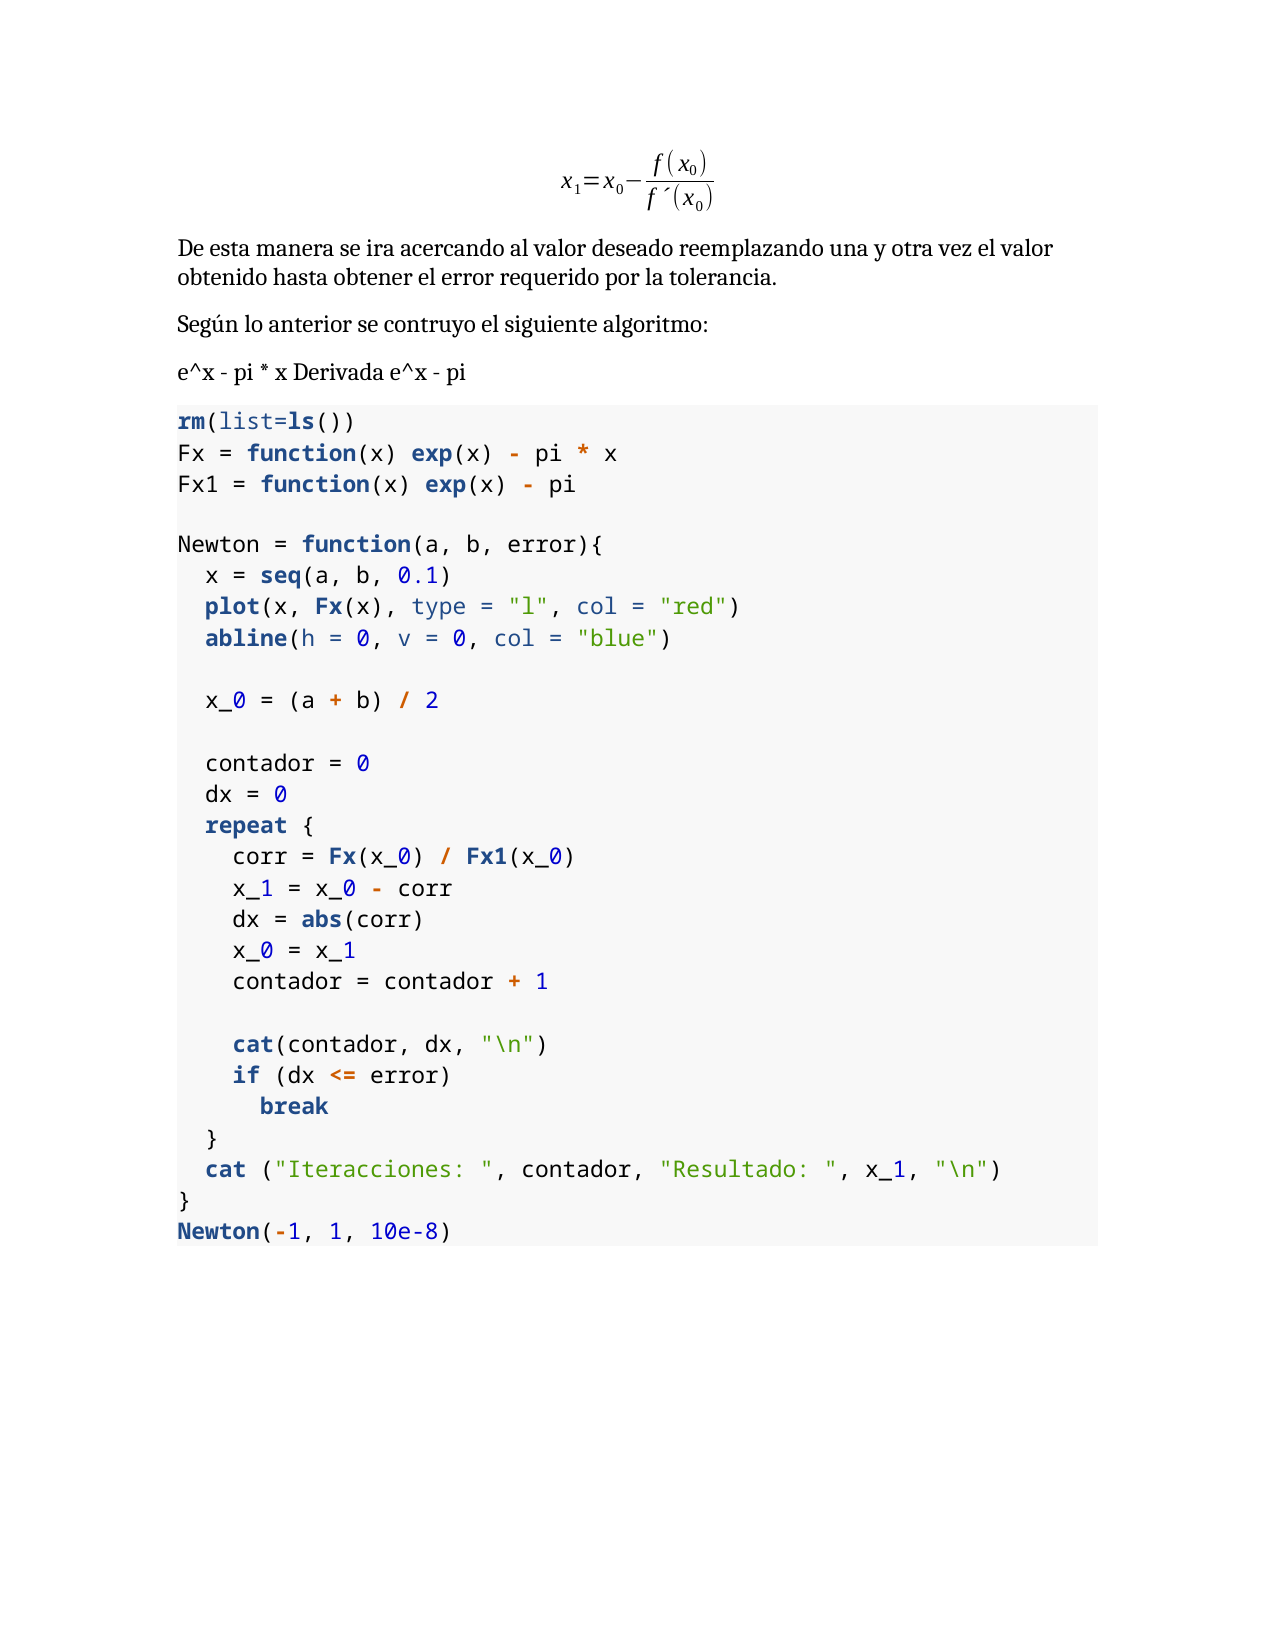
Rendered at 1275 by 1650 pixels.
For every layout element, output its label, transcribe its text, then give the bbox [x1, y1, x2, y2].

text e^x - pi * x Derivada e^x - pi [177, 358, 1098, 386]
text Según lo anterior se contruyo el siguiente algoritmo: [177, 310, 1098, 339]
text De esta manera se ira acercando al valor deseado reemplazando una y otra vez el valor obtenido hasta obtener el error requerido por la tolerancia. [177, 234, 1098, 291]
text rm(list=ls()) Fx = function(x) exp(x) - pi * x Fx1 = function(x) exp(x) - pi Newton = function(a, b, error){ x = seq(a, b, 0.1) plot(x, Fx(x), type = "l", col = "red") abline(h = 0, v = 0, col = "blue") x_0 = (a + b) / 2 contador = 0 dx = 0 repeat { corr = Fx(x_0) / Fx1(x_0) x_1 = x_0 - corr dx = abs(corr) x_0 = x_1 contador = contador + 1 cat(contador, dx, "\n") if (dx <= error) break } cat ("Iteracciones: ", contador, "Resultado: ", x_1, "\n") } Newton(-1, 1, 10e-8) [177, 405, 1098, 1246]
